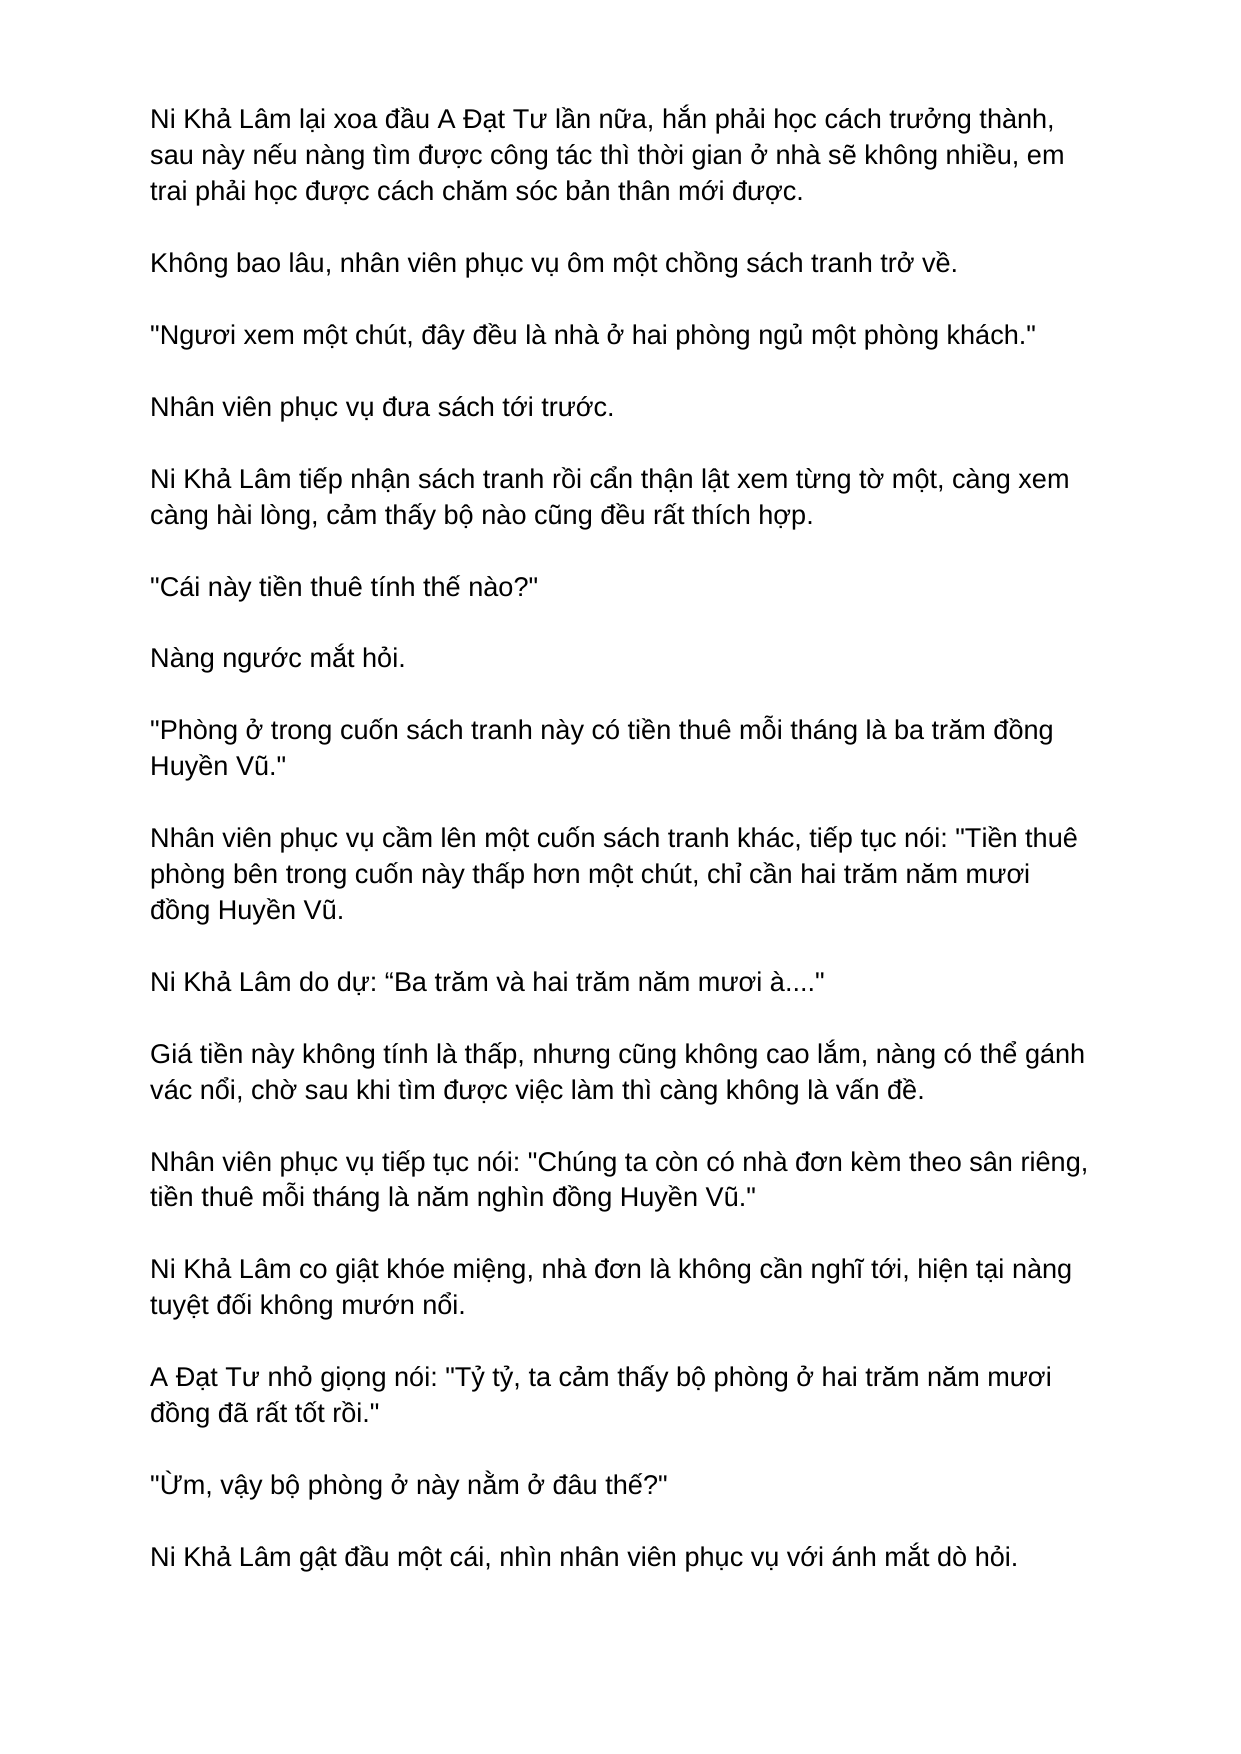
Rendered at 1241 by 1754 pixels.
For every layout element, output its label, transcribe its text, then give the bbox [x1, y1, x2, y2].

text Ni Khả Lâm tiếp nhận sách tranh rồi cẩn thận lật xem từng tờ một, càng xem càng hài lòng, cảm thấy bộ nào cũng đều rất thích hợp. [150, 463, 1090, 530]
text Nàng ngước mắt hỏi. [150, 642, 1090, 674]
text Ni Khả Lâm co giật khóe miệng, nhà đơn là không cần nghĩ tới, hiện tại nàng tuyệt đối không mướn nổi. [150, 1253, 1090, 1321]
text Giá tiền này không tính là thấp, nhưng cũng không cao lắm, nàng có thể gánh vác nổi, chờ sau khi tìm được việc làm thì càng không là vấn đề. [150, 1038, 1090, 1105]
text Nhân viên phục vụ đưa sách tới trước. [150, 391, 1090, 422]
text "Cái này tiền thuê tính thế nào?" [150, 571, 1090, 602]
text A Đạt Tư nhỏ giọng nói: "Tỷ tỷ, ta cảm thấy bộ phòng ở hai trăm năm mươi đồng đã rất tốt rồi." [150, 1361, 1090, 1428]
text Nhân viên phục vụ tiếp tục nói: "Chúng ta còn có nhà đơn kèm theo sân riêng, tiền thuê mỗi tháng là năm nghìn đồng Huyền Vũ." [150, 1146, 1090, 1213]
text "Phòng ở trong cuốn sách tranh này có tiền thuê mỗi tháng là ba trăm đồng Huyền Vũ." [150, 714, 1090, 781]
text Ni Khả Lâm lại xoa đầu A Đạt Tư lần nữa, hắn phải học cách trưởng thành, sau này nếu nàng tìm được công tác thì thời gian ở nhà sẽ không nhiều, em trai phải học được cách chăm sóc bản thân mới được. [150, 103, 1090, 206]
text "Ừm, vậy bộ phòng ở này nằm ở đâu thế?" [150, 1469, 1090, 1500]
text Ni Khả Lâm do dự: “Ba trăm và hai trăm năm mươi à...." [150, 966, 1090, 997]
text Ni Khả Lâm gật đầu một cái, nhìn nhân viên phục vụ với ánh mắt dò hỏi. [150, 1541, 1090, 1572]
text Không bao lâu, nhân viên phục vụ ôm một chồng sách tranh trở về. [150, 247, 1090, 278]
text Nhân viên phục vụ cầm lên một cuốn sách tranh khác, tiếp tục nói: "Tiền thuê phòng bên trong cuốn này thấp hơn một chút, chỉ cần hai trăm năm mươi đồng Huyền Vũ. [150, 822, 1090, 925]
text "Ngươi xem một chút, đây đều là nhà ở hai phòng ngủ một phòng khách." [150, 319, 1090, 350]
